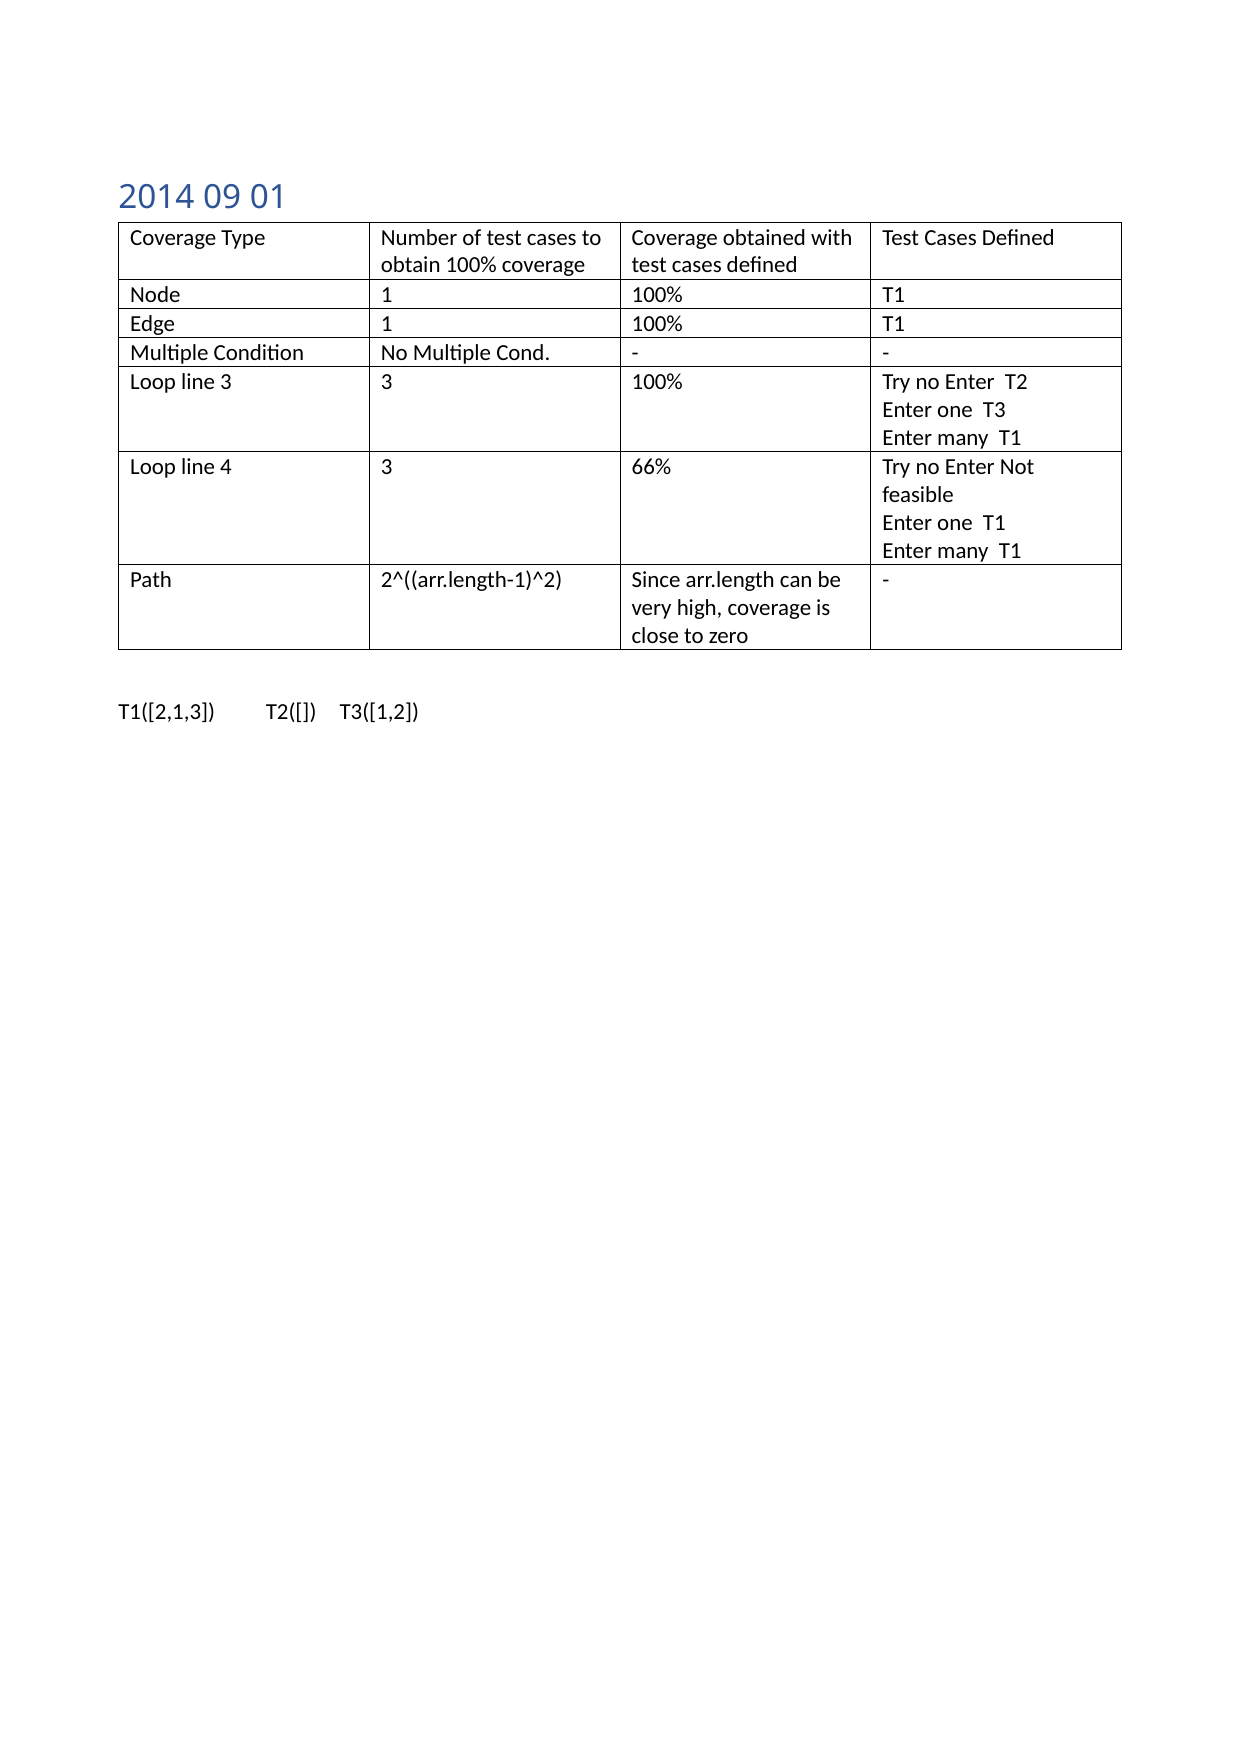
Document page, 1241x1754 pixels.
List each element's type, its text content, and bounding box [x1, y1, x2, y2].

table_cell Loop line 4 [119, 452, 369, 564]
table_cell Try no Enter T2 Enter one T3 Enter many T1 [871, 367, 1121, 451]
table_cell Since arr.length can be very high, coverage is close to zero [621, 565, 870, 649]
table_cell 3 [370, 367, 620, 451]
table_header Number of test cases to obtain 100% coverage [370, 223, 620, 279]
table_cell - [871, 565, 1121, 649]
table_cell - [871, 338, 1121, 366]
text T1([2,1,3]) T2([]) T3([1,2]) [118, 697, 1122, 725]
table_cell 100% [621, 309, 870, 337]
table_cell Multiple Condition [119, 338, 369, 366]
table_cell 2^((arr.length-1)^2) [370, 565, 620, 649]
table_cell Node [119, 280, 369, 308]
table_header Test Cases Defined [871, 223, 1121, 279]
table_cell 100% [621, 367, 870, 451]
table_cell 100% [621, 280, 870, 308]
table_cell 66% [621, 452, 870, 564]
table_cell 1 [370, 280, 620, 308]
table_header Coverage Type [119, 223, 369, 279]
table_cell No Multiple Cond. [370, 338, 620, 366]
table_cell 3 [370, 452, 620, 564]
table_cell T1 [871, 309, 1121, 337]
table_cell Loop line 3 [119, 367, 369, 451]
table_cell 1 [370, 309, 620, 337]
table_cell Path [119, 565, 369, 649]
table_cell - [621, 338, 870, 366]
table_header Coverage obtained with test cases defined [621, 223, 870, 279]
table_cell T1 [871, 280, 1121, 308]
table_cell Edge [119, 309, 369, 337]
subtitle 2014 09 01 [118, 173, 1122, 218]
table_cell Try no Enter Not feasible Enter one T1 Enter many T1 [871, 452, 1121, 564]
